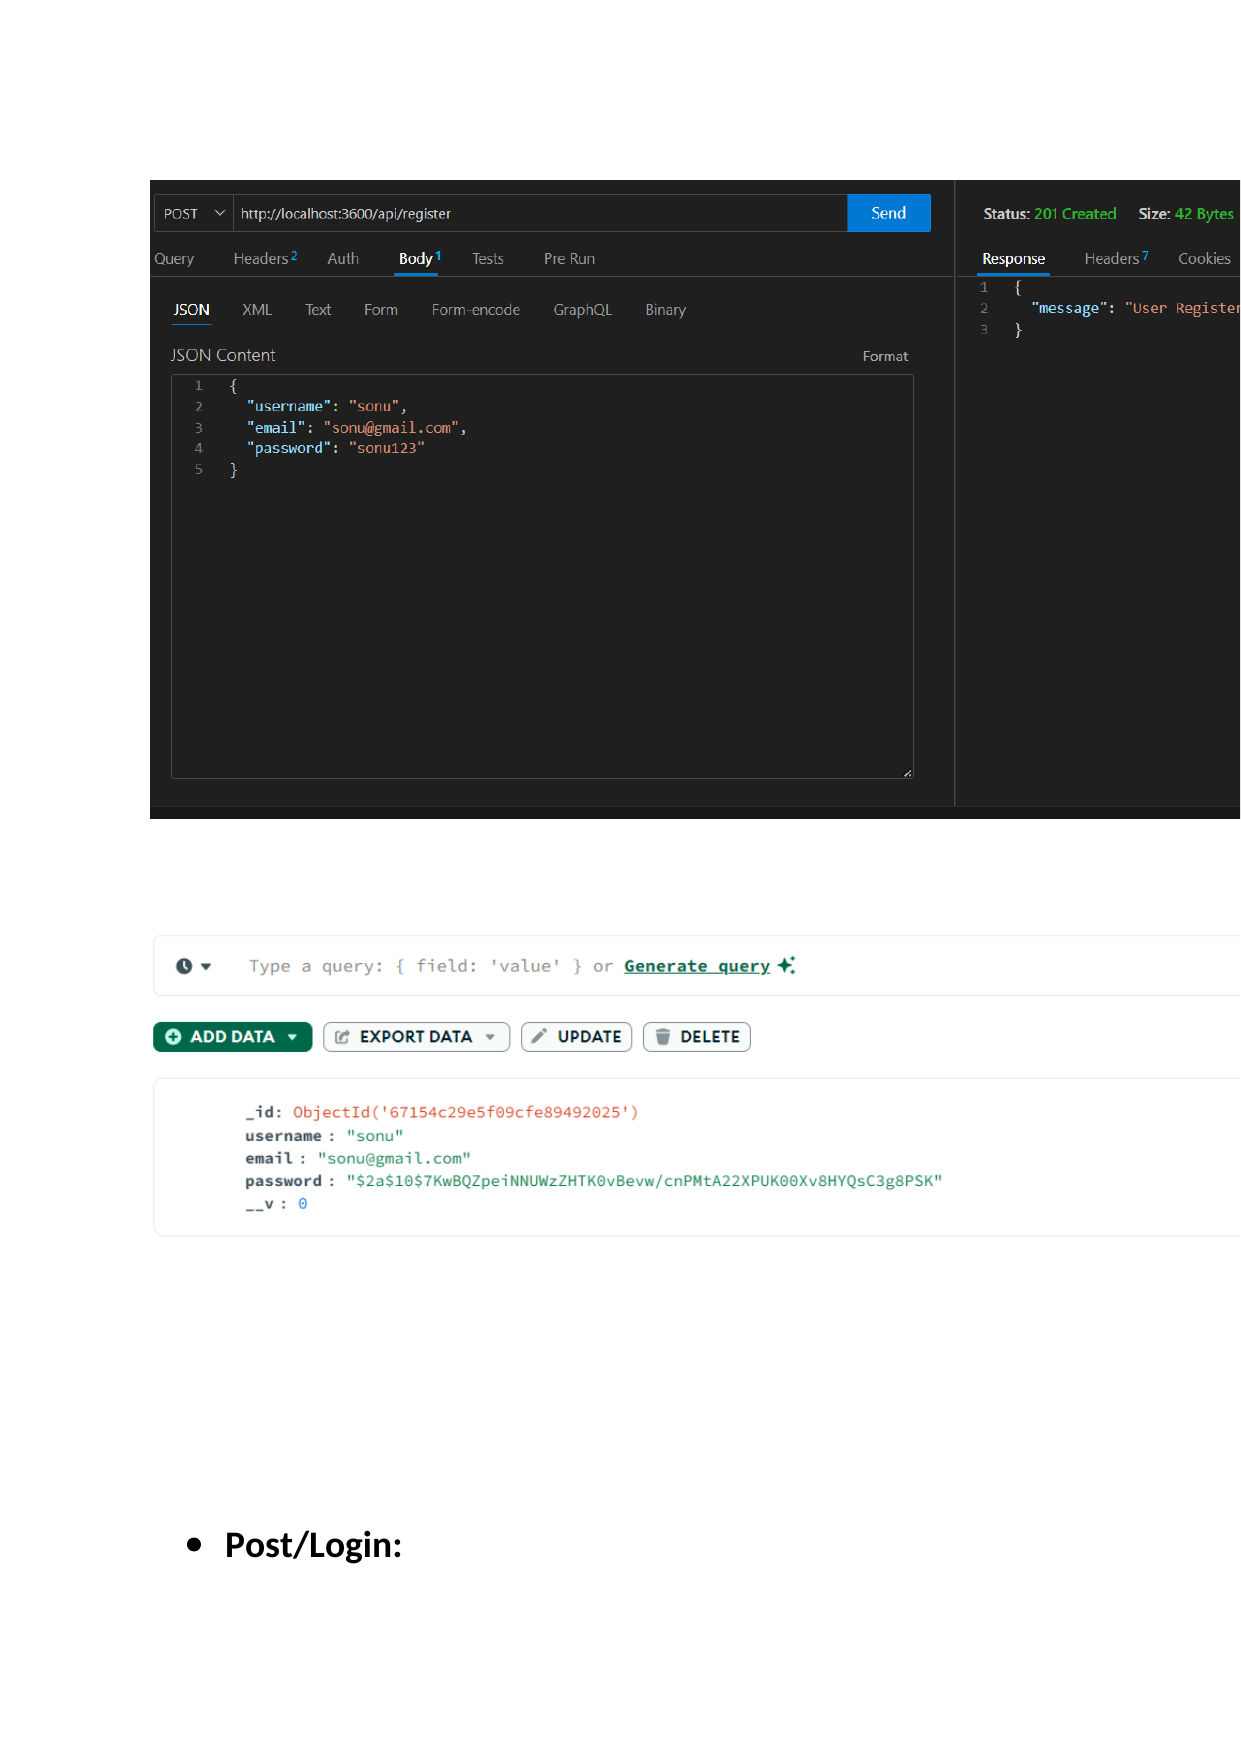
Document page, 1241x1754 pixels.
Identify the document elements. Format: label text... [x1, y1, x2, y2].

list Post/Login: [187, 1521, 1090, 1567]
